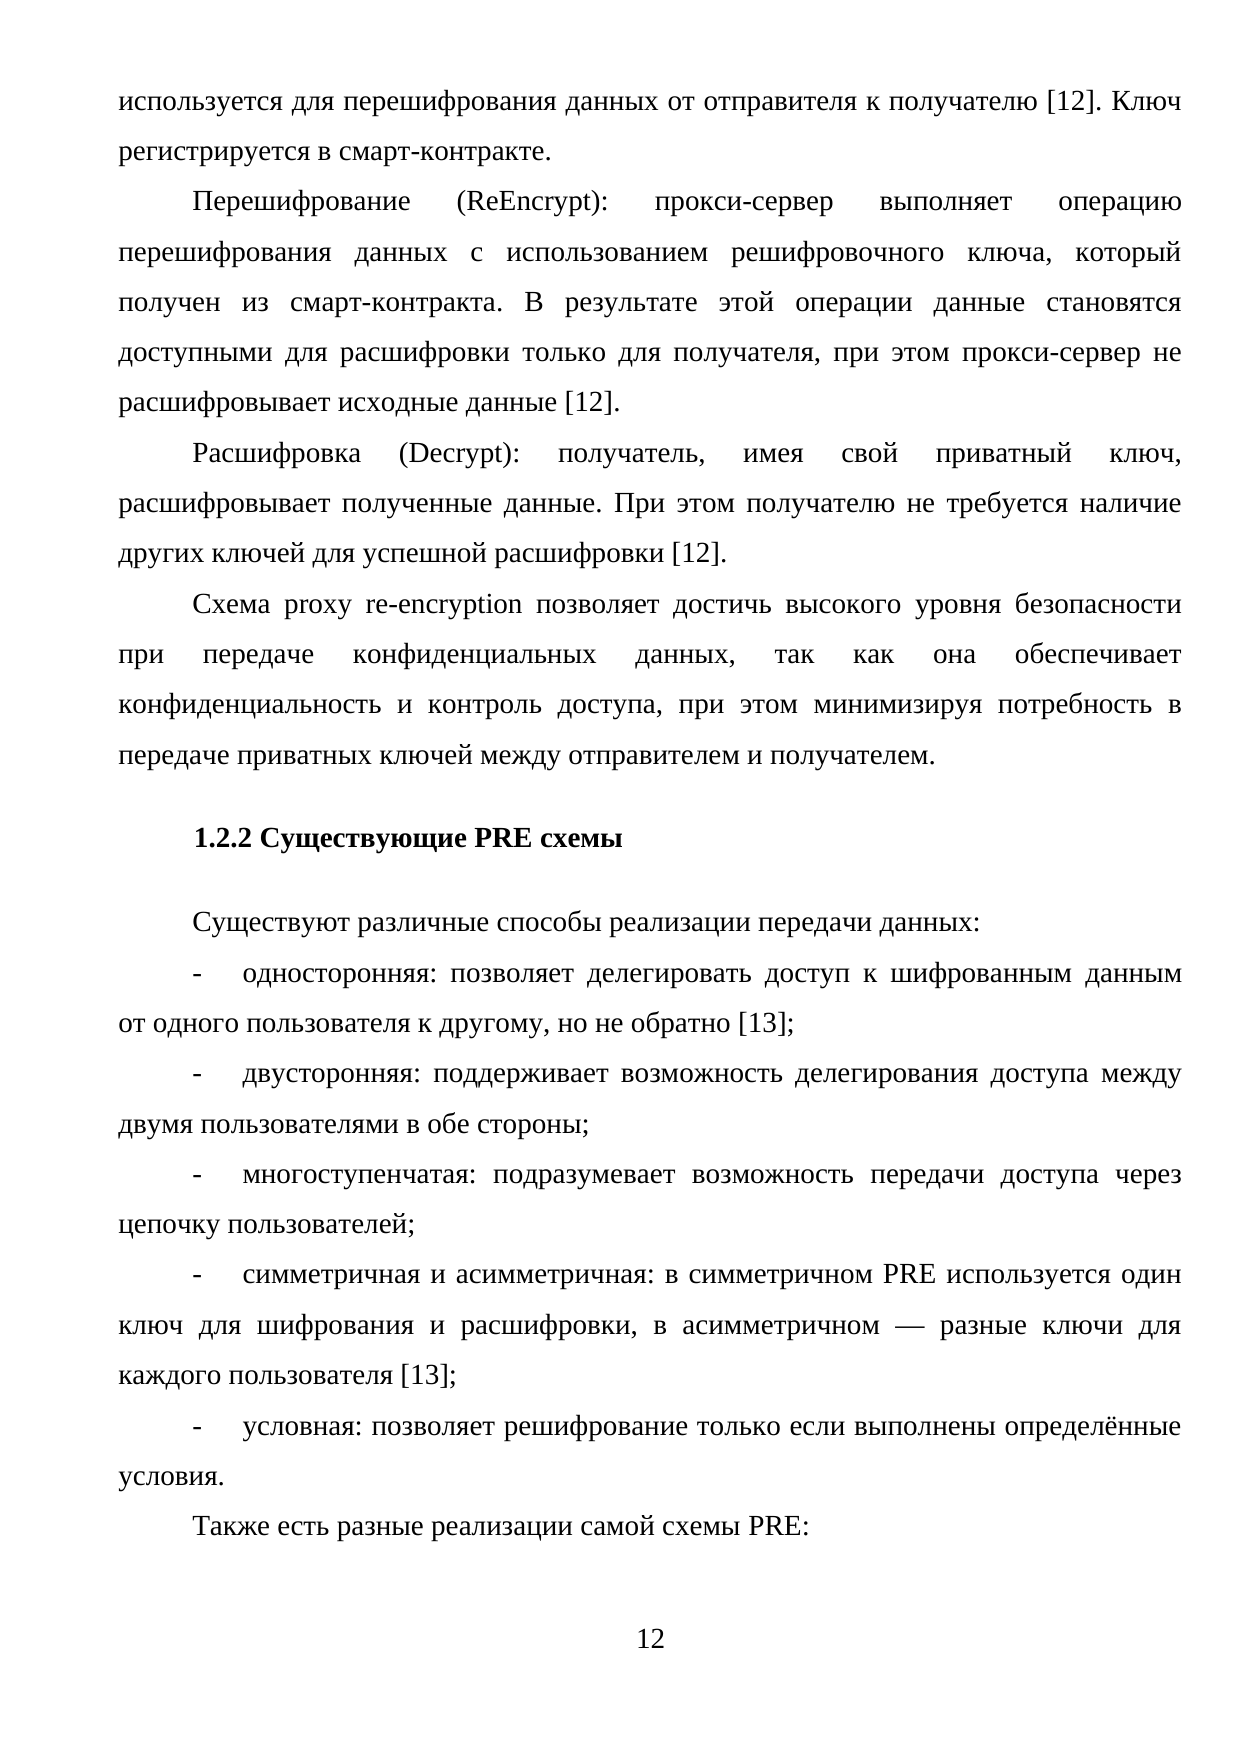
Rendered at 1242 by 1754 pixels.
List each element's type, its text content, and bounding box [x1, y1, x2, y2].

list многоступенчатая: подразумевает возможность передачи доступа через цепочку пользователей; [118, 1156, 1183, 1240]
list симметричная и асимметричная: в симметричном PRE используется один ключ для шифрования и расшифровки, в асимметричном — разные ключи для каждого пользователя [13]; [118, 1257, 1183, 1391]
list двусторонняя: поддерживает возможность делегирования доступа между двумя пользователями в обе стороны; [118, 1055, 1183, 1139]
text Существуют различные способы реализации передачи данных: [118, 904, 1183, 938]
list односторонняя: позволяет делегировать доступ к шифрованным данным от одного пользователя к другому, но не обратно [13]; [118, 955, 1183, 1039]
subtitle Существующие PRE схемы [120, 821, 1183, 854]
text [118, 83, 1183, 167]
list условная: позволяет решифрование только если выполнены определённые условия. [118, 1408, 1183, 1491]
text Перешифрование (ReEncrypt): прокси-сервер выполняет операцию перешифрования данных с использованием решифровочного ключа, который получен из смарт-контракта. В результате этой операции данные становятся доступными для расшифровки только для получателя, при этом прокси-сервер не расшифровывает исходные данные [12]. [118, 183, 1183, 418]
text Также есть разные реализации самой схемы PRE: [192, 1508, 1183, 1542]
text Схема proxy re-encryption позволяет достичь высокого уровня безопасности при передаче конфиденциальных данных, так как она обеспечивает конфиденциальность и контроль доступа, при этом минимизируя потребность в передаче приватных ключей между отправителем и получателем. [118, 586, 1183, 770]
text Расшифровка (Decrypt): получатель, имея свой приватный ключ, расшифровывает полученные данные. При этом получателю не требуется наличие других ключей для успешной расшифровки [12]. [118, 435, 1183, 569]
